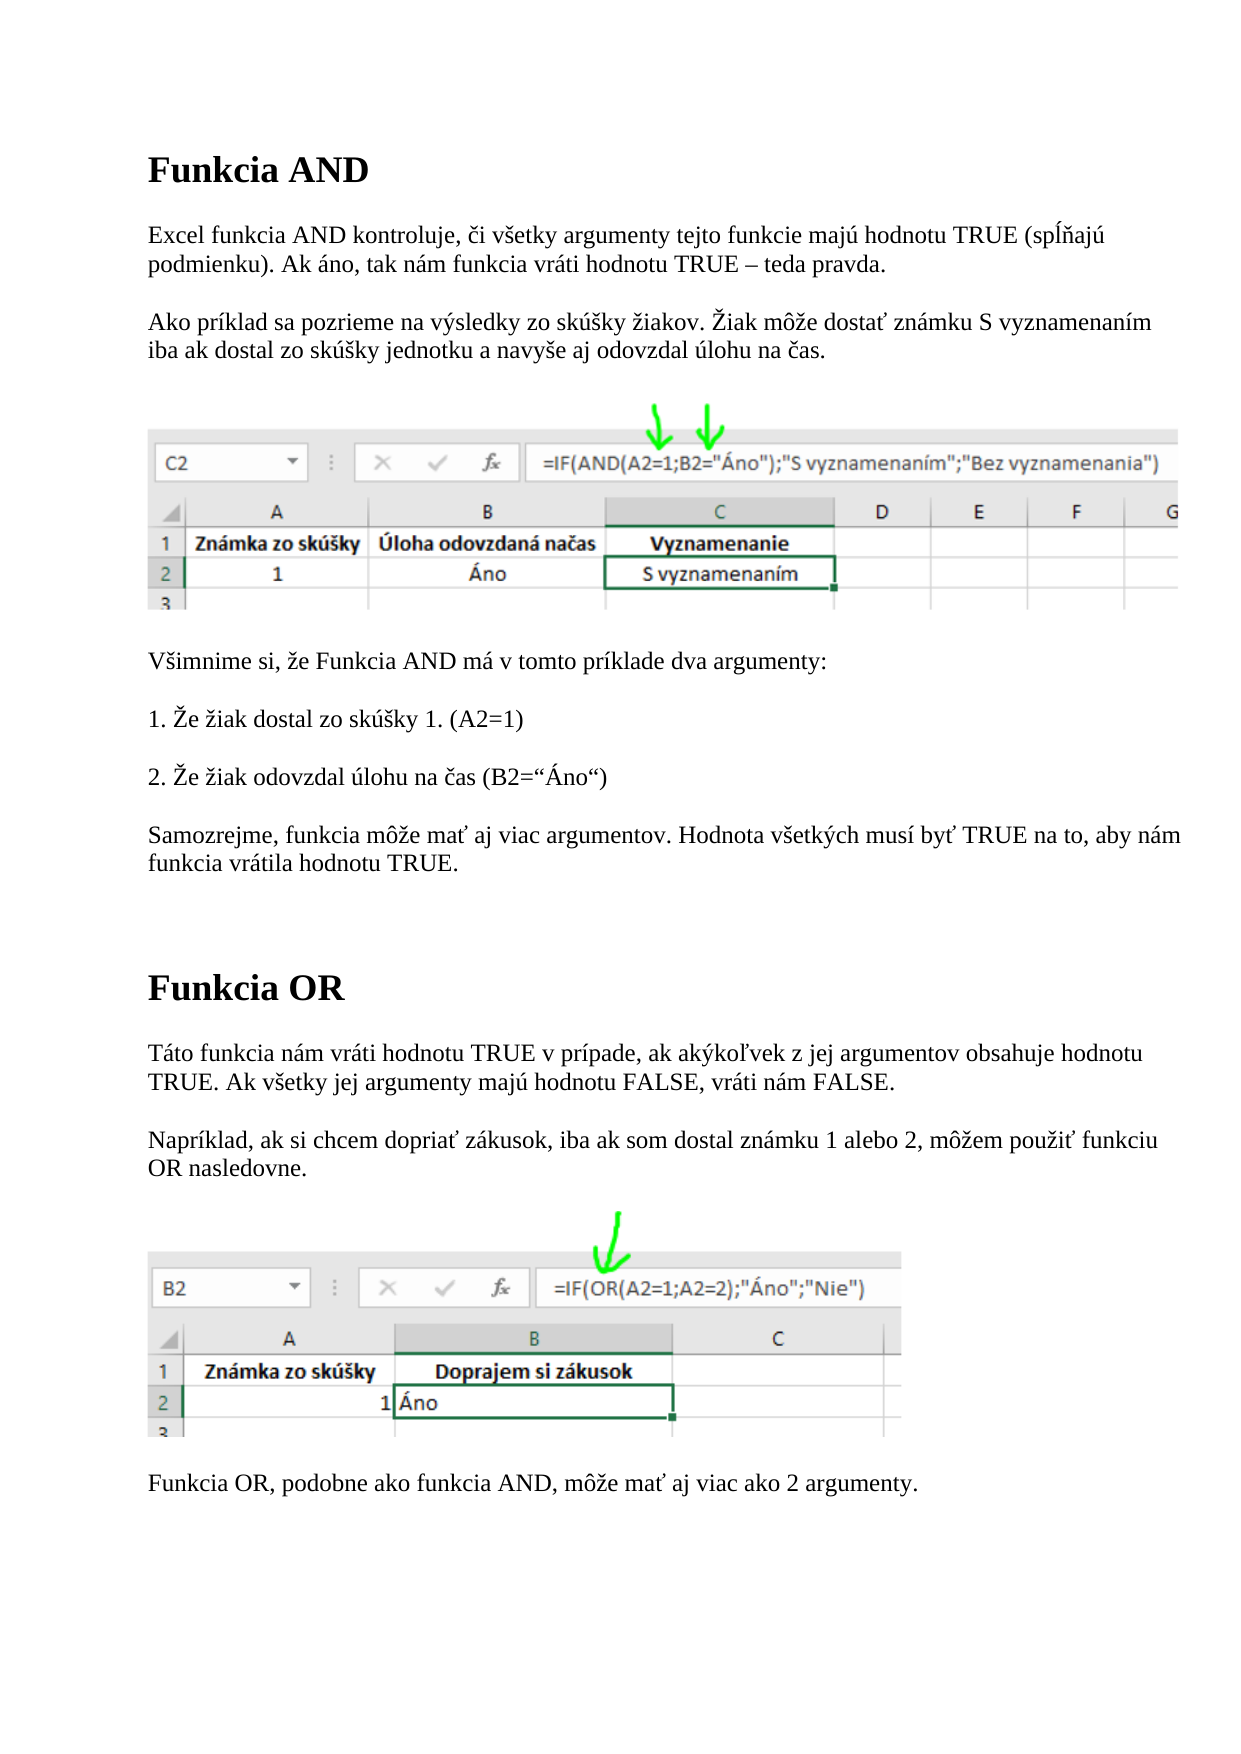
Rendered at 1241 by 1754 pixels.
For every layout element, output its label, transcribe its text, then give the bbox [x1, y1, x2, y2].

subtitle Funkcia AND [148, 148, 1181, 191]
picture [147, 393, 1182, 615]
text Ako príklad sa pozrieme na výsledky zo skúšky žiakov. Žiak môže dostať známku S vyznamenaním iba ak dostal zo skúšky jednotku a navyše aj odovzdal úlohu na čas. [148, 307, 1181, 364]
text Funkcia OR, podobne ako funkcia AND, môže mať aj viac ako 2 argumenty. [148, 1468, 1181, 1496]
picture [147, 1211, 902, 1437]
text Samozrejme, funkcia môže mať aj viac argumentov. Hodnota všetkých musí byť TRUE na to, aby nám funkcia vrátila hodnotu TRUE. [148, 820, 1181, 877]
text Napríklad, ak si chcem dopriať zákusok, iba ak som dostal známku 1 alebo 2, môžem použiť funkciu OR nasledovne. [148, 1125, 1181, 1182]
text Všimnime si, že Funkcia AND má v tomto príklade dva argumenty: [148, 646, 1181, 675]
text Excel funkcia AND kontroluje, či všetky argumenty tejto funkcie majú hodnotu TRUE (spĺňajú podmienku). Ak áno, tak nám funkcia vráti hodnotu TRUE – teda pravda. [148, 220, 1181, 277]
subtitle Funkcia OR [148, 966, 1181, 1009]
text Táto funkcia nám vráti hodnotu TRUE v prípade, ak akýkoľvek z jej argumentov obsahuje hodnotu TRUE. Ak všetky jej argumenty majú hodnotu FALSE, vráti nám FALSE. [148, 1038, 1181, 1096]
text 2. Že žiak odovzdal úlohu na čas (B2=“Áno“) [148, 762, 1181, 791]
text 1. Že žiak dostal zo skúšky 1. (A2=1) [148, 704, 1181, 733]
